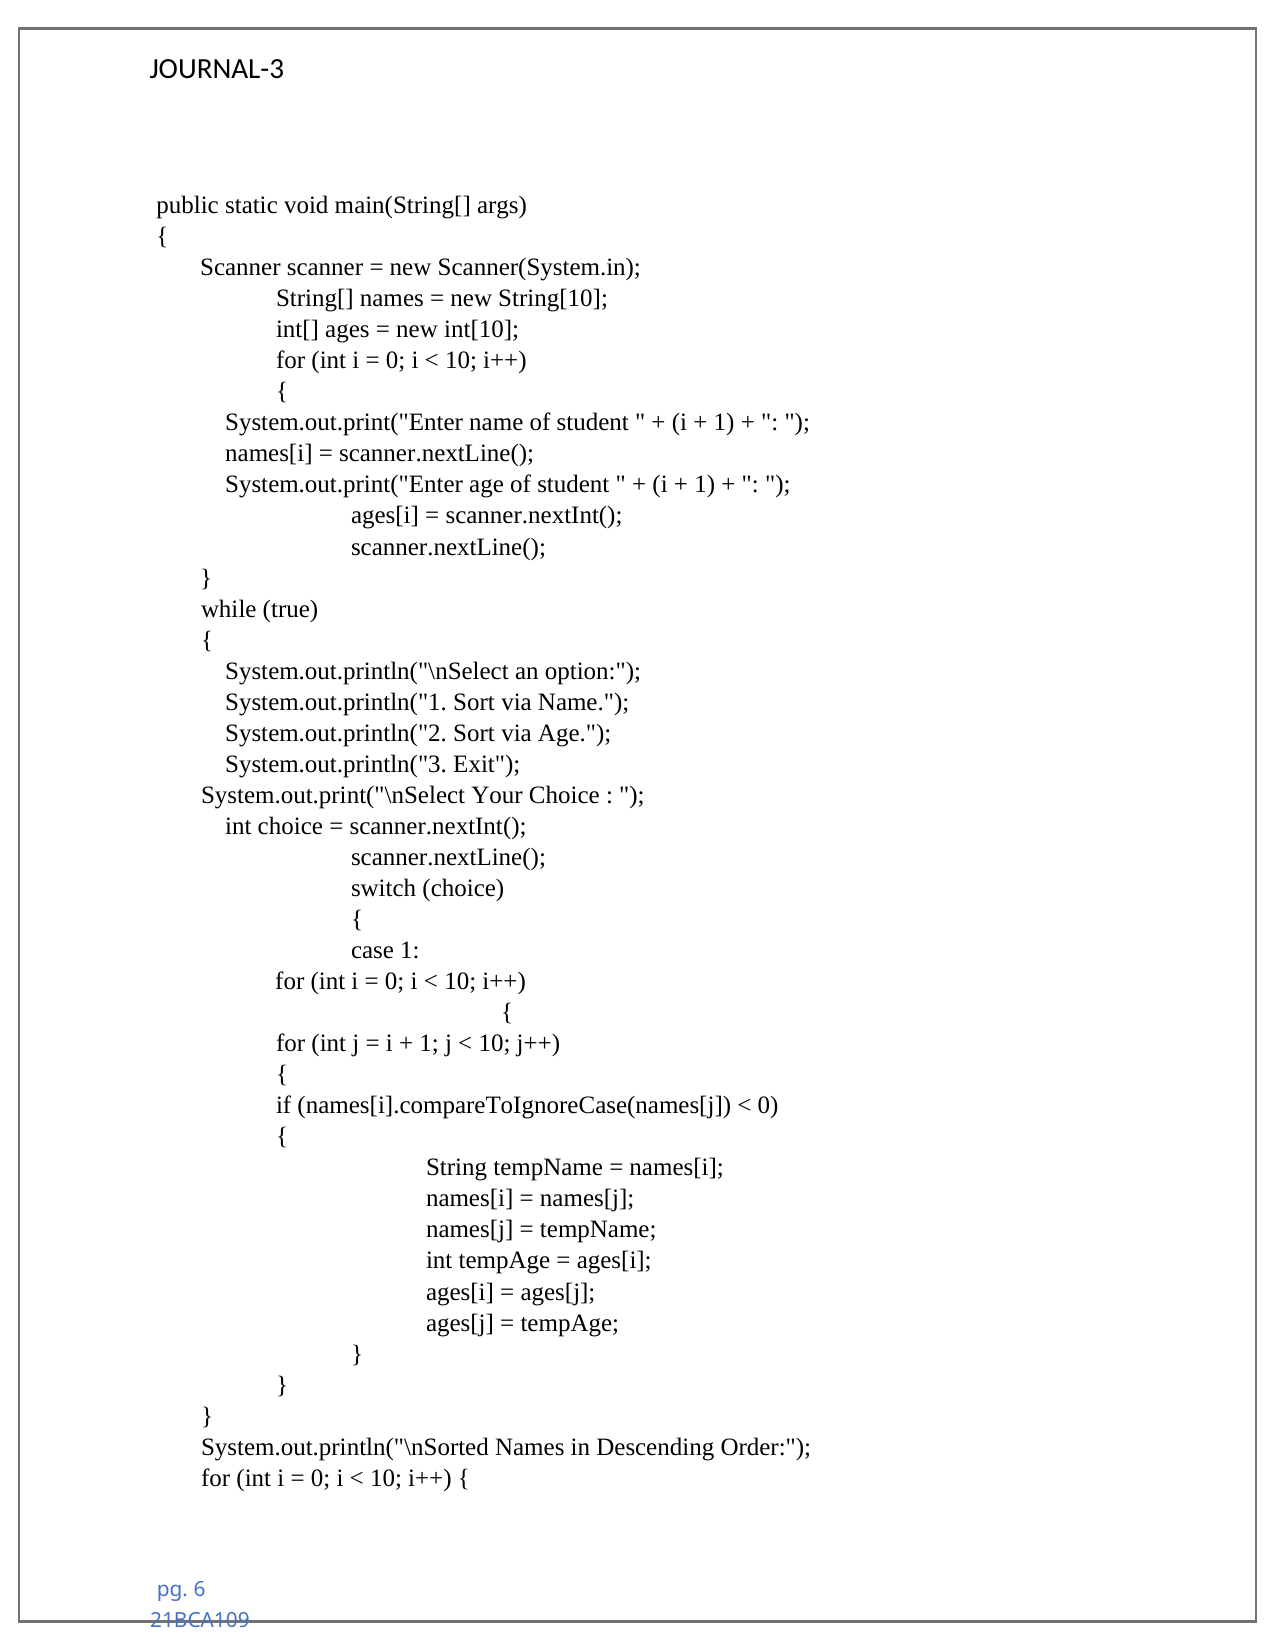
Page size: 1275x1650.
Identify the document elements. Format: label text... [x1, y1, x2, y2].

text } [150, 1370, 1144, 1398]
text scanner.nextLine(); [150, 842, 1144, 871]
text { [150, 1059, 1144, 1088]
text System.out.println("2. Sort via Age."); [150, 718, 1144, 747]
text for (int j = i + 1; j < 10; j++) [150, 1028, 1144, 1057]
text while (true) [150, 594, 1144, 622]
text for (int i = 0; i < 10; i++) [150, 966, 1144, 995]
text int choice = scanner.nextInt(); [150, 811, 1144, 840]
text names[i] = scanner.nextLine(); [150, 438, 1144, 467]
text Scanner scanner = new Scanner(System.in); [150, 252, 1144, 281]
text ages[j] = tempAge; [150, 1308, 1144, 1336]
text { [150, 221, 1144, 250]
text } [150, 563, 1144, 591]
text { [150, 904, 1144, 933]
text System.out.println("\nSelect an option:"); [150, 656, 1144, 684]
text names[j] = tempName; [150, 1214, 1144, 1243]
text names[i] = names[j]; [150, 1183, 1144, 1212]
text for (int i = 0; i < 10; i++) { [150, 1463, 1144, 1492]
text { [150, 1121, 1144, 1150]
text for (int i = 0; i < 10; i++) [150, 345, 1144, 374]
text { [150, 625, 1144, 653]
text public static void main(String[] args) [150, 190, 1144, 219]
text String tempName = names[i]; [150, 1152, 1144, 1181]
text ages[i] = scanner.nextInt(); [150, 501, 1144, 529]
text { [150, 376, 1144, 405]
text ages[i] = ages[j]; [150, 1277, 1144, 1305]
text switch (choice) [150, 873, 1144, 902]
text System.out.print("Enter name of student " + (i + 1) + ": "); [150, 407, 1144, 436]
text System.out.println("1. Sort via Name."); [150, 687, 1144, 716]
text } [150, 1401, 1144, 1429]
text System.out.print("\nSelect Your Choice : "); [150, 780, 1144, 809]
text System.out.println("3. Exit"); [150, 749, 1144, 778]
text int[] ages = new int[10]; [150, 314, 1144, 343]
text String[] names = new String[10]; [150, 283, 1144, 312]
text int tempAge = ages[i]; [150, 1246, 1144, 1274]
text { [150, 997, 1144, 1026]
text System.out.println("\nSorted Names in Descending Order:"); [150, 1432, 1144, 1461]
text case 1: [150, 935, 1144, 964]
text if (names[i].compareToIgnoreCase(names[j]) < 0) [150, 1090, 1144, 1119]
text System.out.print("Enter age of student " + (i + 1) + ": "); [150, 469, 1144, 498]
text } [150, 1339, 1144, 1367]
text scanner.nextLine(); [150, 532, 1144, 560]
